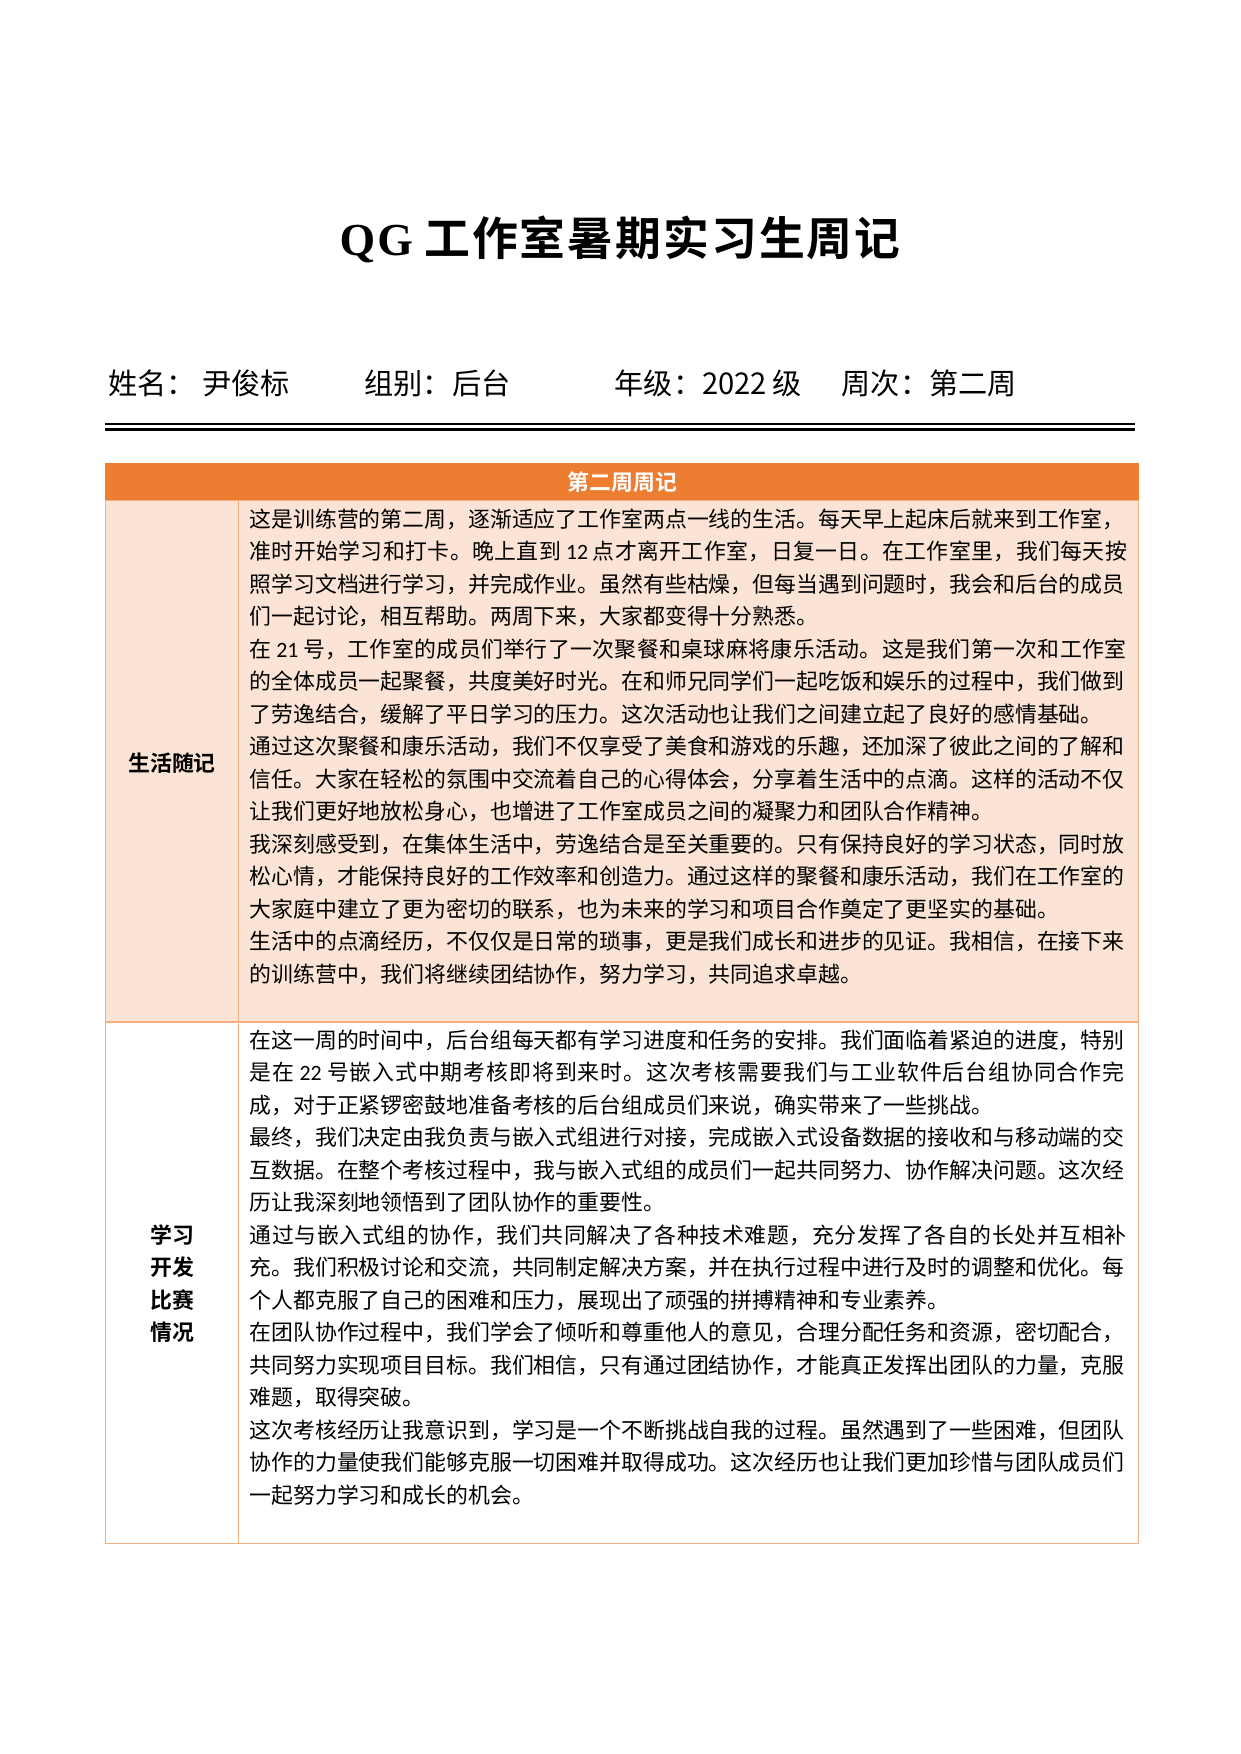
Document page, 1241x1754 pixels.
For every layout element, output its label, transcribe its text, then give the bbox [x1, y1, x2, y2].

table_header 第二周周记 [106, 464, 1138, 500]
table_cell 生活随记 [106, 501, 238, 1021]
subtitle QG工作室暑期实习生周记 [105, 187, 1135, 284]
table_cell 学习 开发 比赛 情况 [106, 1023, 238, 1542]
table_header 年级：2022级 [612, 350, 838, 423]
table_header 姓名： 尹俊标 [105, 350, 349, 423]
table_header 组别：后台 [350, 350, 612, 423]
table_header 周次：第二周 [838, 350, 1135, 423]
table_cell 在这一周的时间中，后台组每天都有学习进度和任务的安排。我们面临着紧迫的进度，特别是在22号嵌入式中期考核即将到来时。这次考核需要我们与工业软件后台组协同合作完成，对于正紧锣密鼓地准备考核的后台组成员们来说，确实带来了一些挑战。 最终，我们决定由我负责与嵌入式组进行对接，完成嵌入式设备数据的接收和与移动端的交互数据。在整个考核过程中，我与嵌入式组的成员们一起共同努力、协作解决问题。这次经历让我深刻地领悟到了团队协作的重要性。 通过与嵌入式组的协作，我们共同解决了各种技术难题，充分发挥了各自的长处并互相补充。我们积极讨论和交流，共同制定解决方案，并在执行过程中进行及时的调整和优化。每个人都克服了自己的困难和压力，展现出了顽强的拼搏精神和专业素养。 在团队协作过程中，我们学会了倾听和尊重他人的意见，合理分配任务和资源，密切配合，共同努力实现项目目标。我们相信，只有通过团结协作，才能真正发挥出团队的力量，克服难题，取得突破。 这次考核经历让我意识到，学习是一个不断挑战自我的过程。虽然遇到了一些困难，但团队协作的力量使我们能够克服一切困难并取得成功。这次经历也让我们更加珍惜与团队成员们一起努力学习和成长的机会。 [239, 1023, 1138, 1542]
table_cell 这是训练营的第二周，逐渐适应了工作室两点一线的生活。每天早上起床后就来到工作室，准时开始学习和打卡。晚上直到12点才离开工作室，日复一日。在工作室里，我们每天按照学习文档进行学习，并完成作业。虽然有些枯燥，但每当遇到问题时，我会和后台的成员们一起讨论，相互帮助。两周下来，大家都变得十分熟悉。 在21号，工作室的成员们举行了一次聚餐和桌球麻将康乐活动。这是我们第一次和工作室的全体成员一起聚餐，共度美好时光。在和师兄同学们一起吃饭和娱乐的过程中，我们做到了劳逸结合，缓解了平日学习的压力。这次活动也让我们之间建立起了良好的感情基础。 通过这次聚餐和康乐活动，我们不仅享受了美食和游戏的乐趣，还加深了彼此之间的了解和信任。大家在轻松的氛围中交流着自己的心得体会，分享着生活中的点滴。这样的活动不仅让我们更好地放松身心，也增进了工作室成员之间的凝聚力和团队合作精神。 我深刻感受到，在集体生活中，劳逸结合是至关重要的。只有保持良好的学习状态，同时放松心情，才能保持良好的工作效率和创造力。通过这样的聚餐和康乐活动，我们在工作室的大家庭中建立了更为密切的联系，也为未来的学习和项目合作奠定了更坚实的基础。 生活中的点滴经历，不仅仅是日常的琐事，更是我们成长和进步的见证。我相信，在接下来的训练营中，我们将继续团结协作，努力学习，共同追求卓越。 [239, 501, 1138, 1021]
